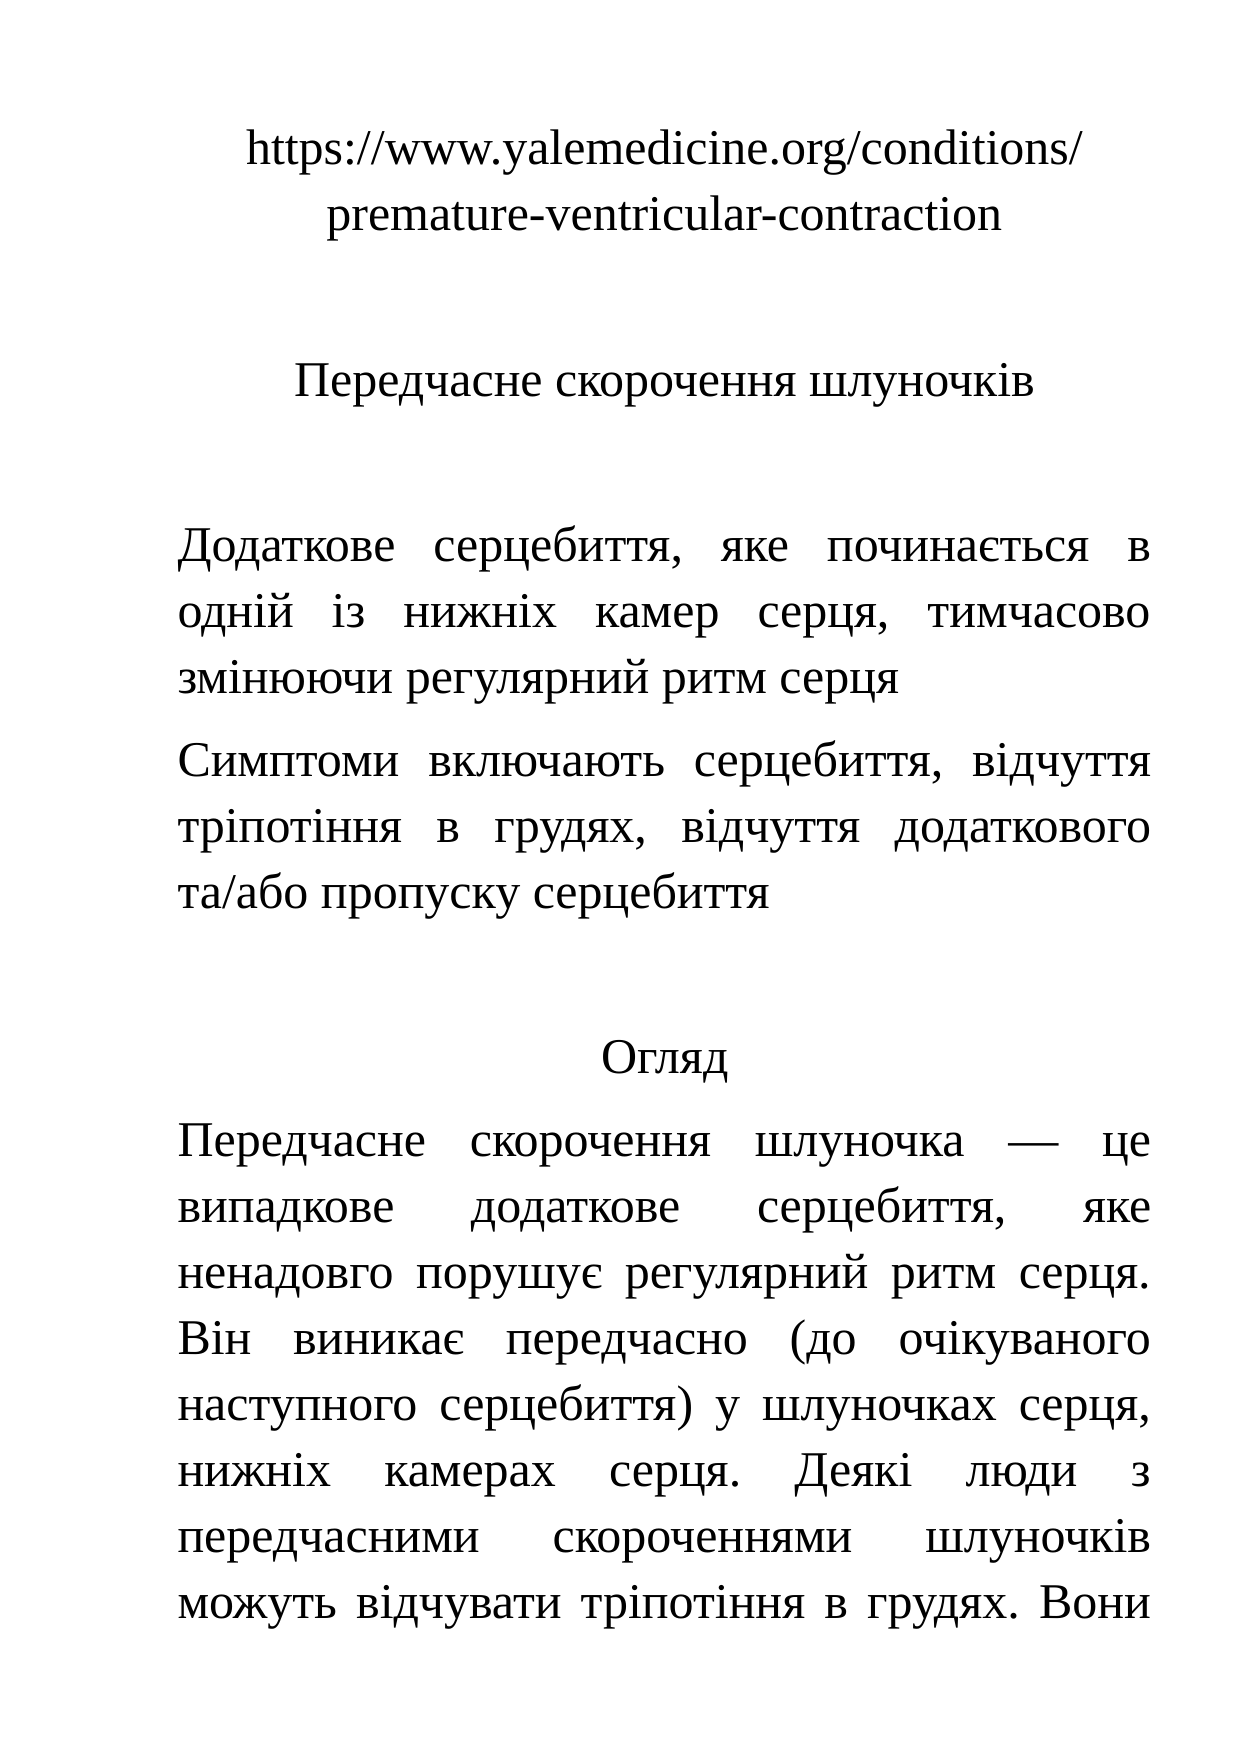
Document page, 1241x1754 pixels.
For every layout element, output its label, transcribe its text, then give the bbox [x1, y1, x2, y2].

text Огляд [177, 1027, 1152, 1085]
text https://www.yalemedicine.org/conditions/premature-ventricular-contraction [177, 118, 1152, 242]
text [177, 1110, 1152, 1630]
text Додаткове серцебиття, яке починається в одній із нижніх камер серця, тимчасово змінюючи регулярний ритм серця [177, 515, 1152, 704]
text Передчасне скорочення шлуночків [177, 349, 1152, 407]
text Симптоми включають серцебиття, відчуття тріпотіння в грудях, відчуття додаткового та/або пропуску серцебиття [177, 730, 1152, 919]
